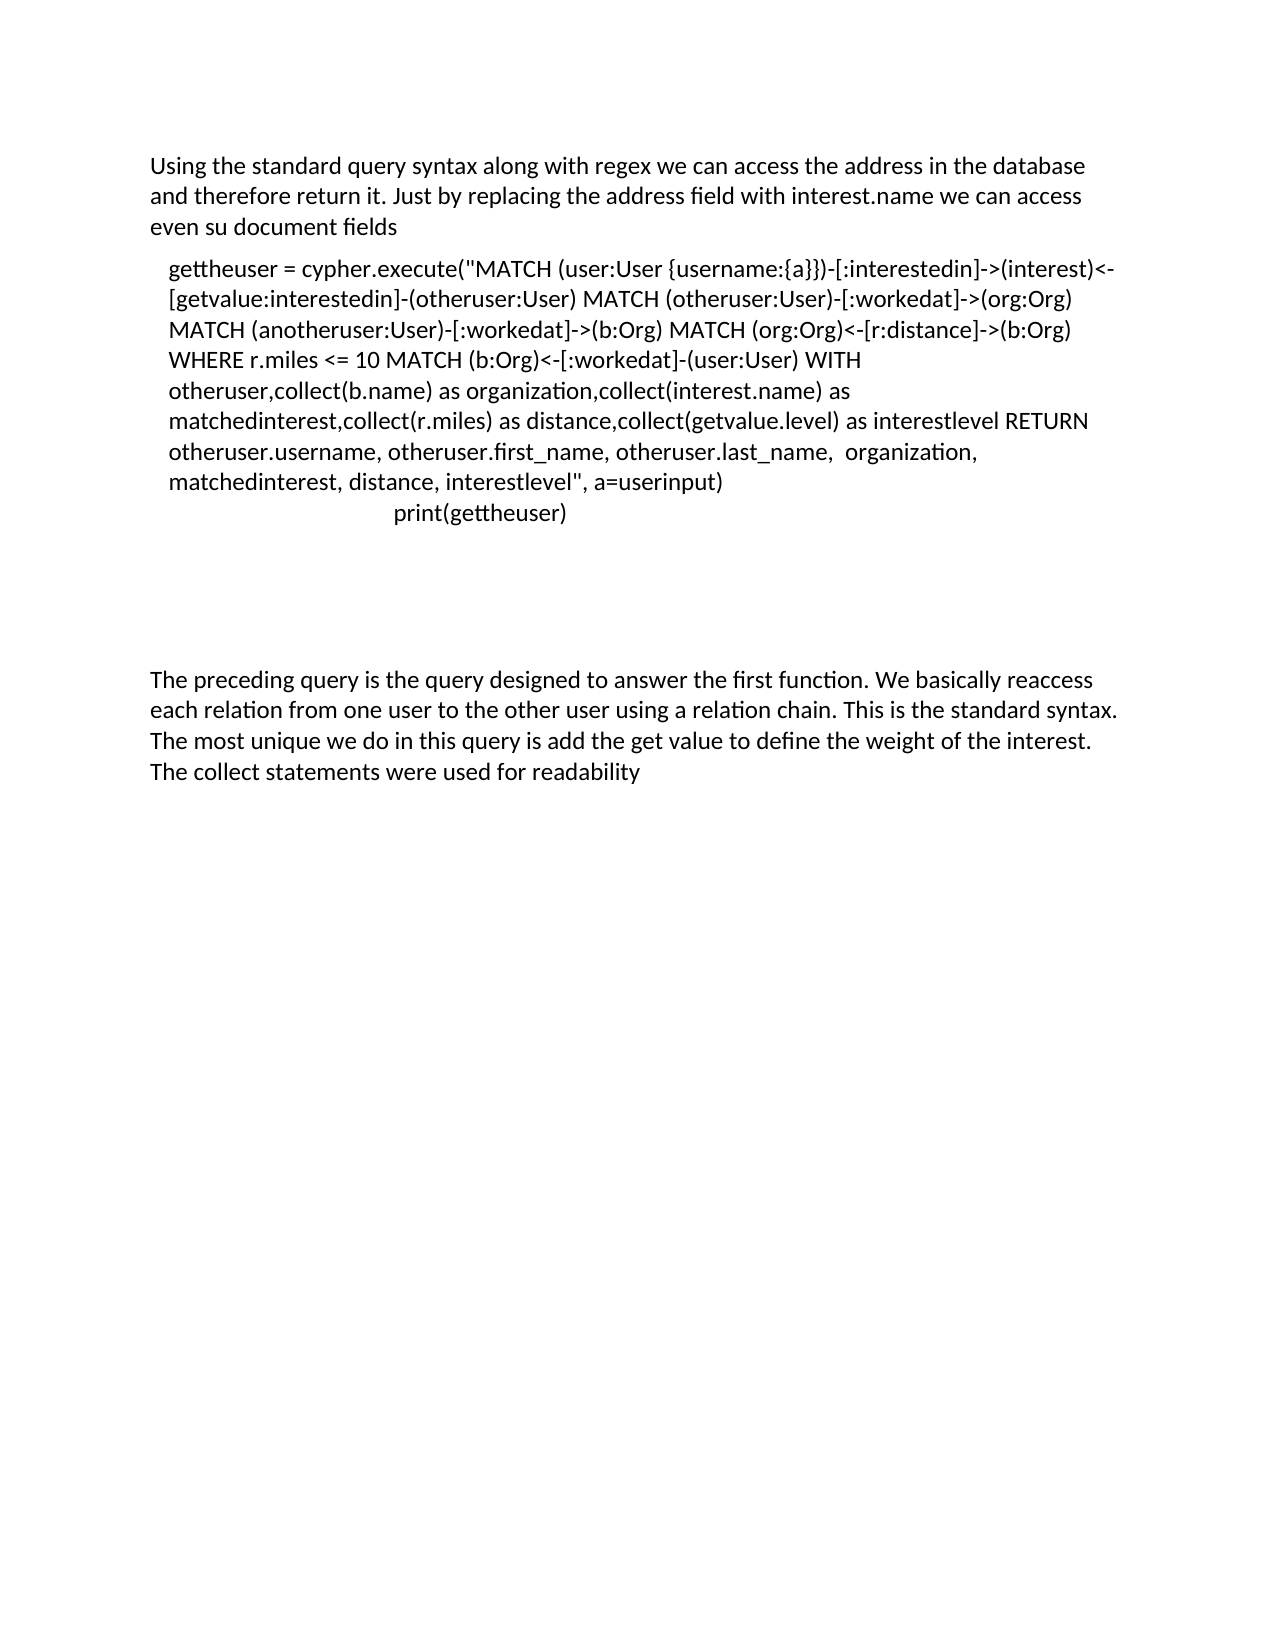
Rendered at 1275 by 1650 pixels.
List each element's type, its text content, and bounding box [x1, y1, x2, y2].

text The preceding query is the query designed to answer the first function. We basically reaccess each relation from one user to the other user using a relation chain. This is the standard syntax. The most unique we do in this query is add the get value to define the weight of the interest. The collect statements were used for readability [150, 664, 1125, 786]
text Using the standard query syntax along with regex we can access the address in the database and therefore return it. Just by replacing the address field with interest.name we can access even su document fields [150, 150, 1125, 242]
